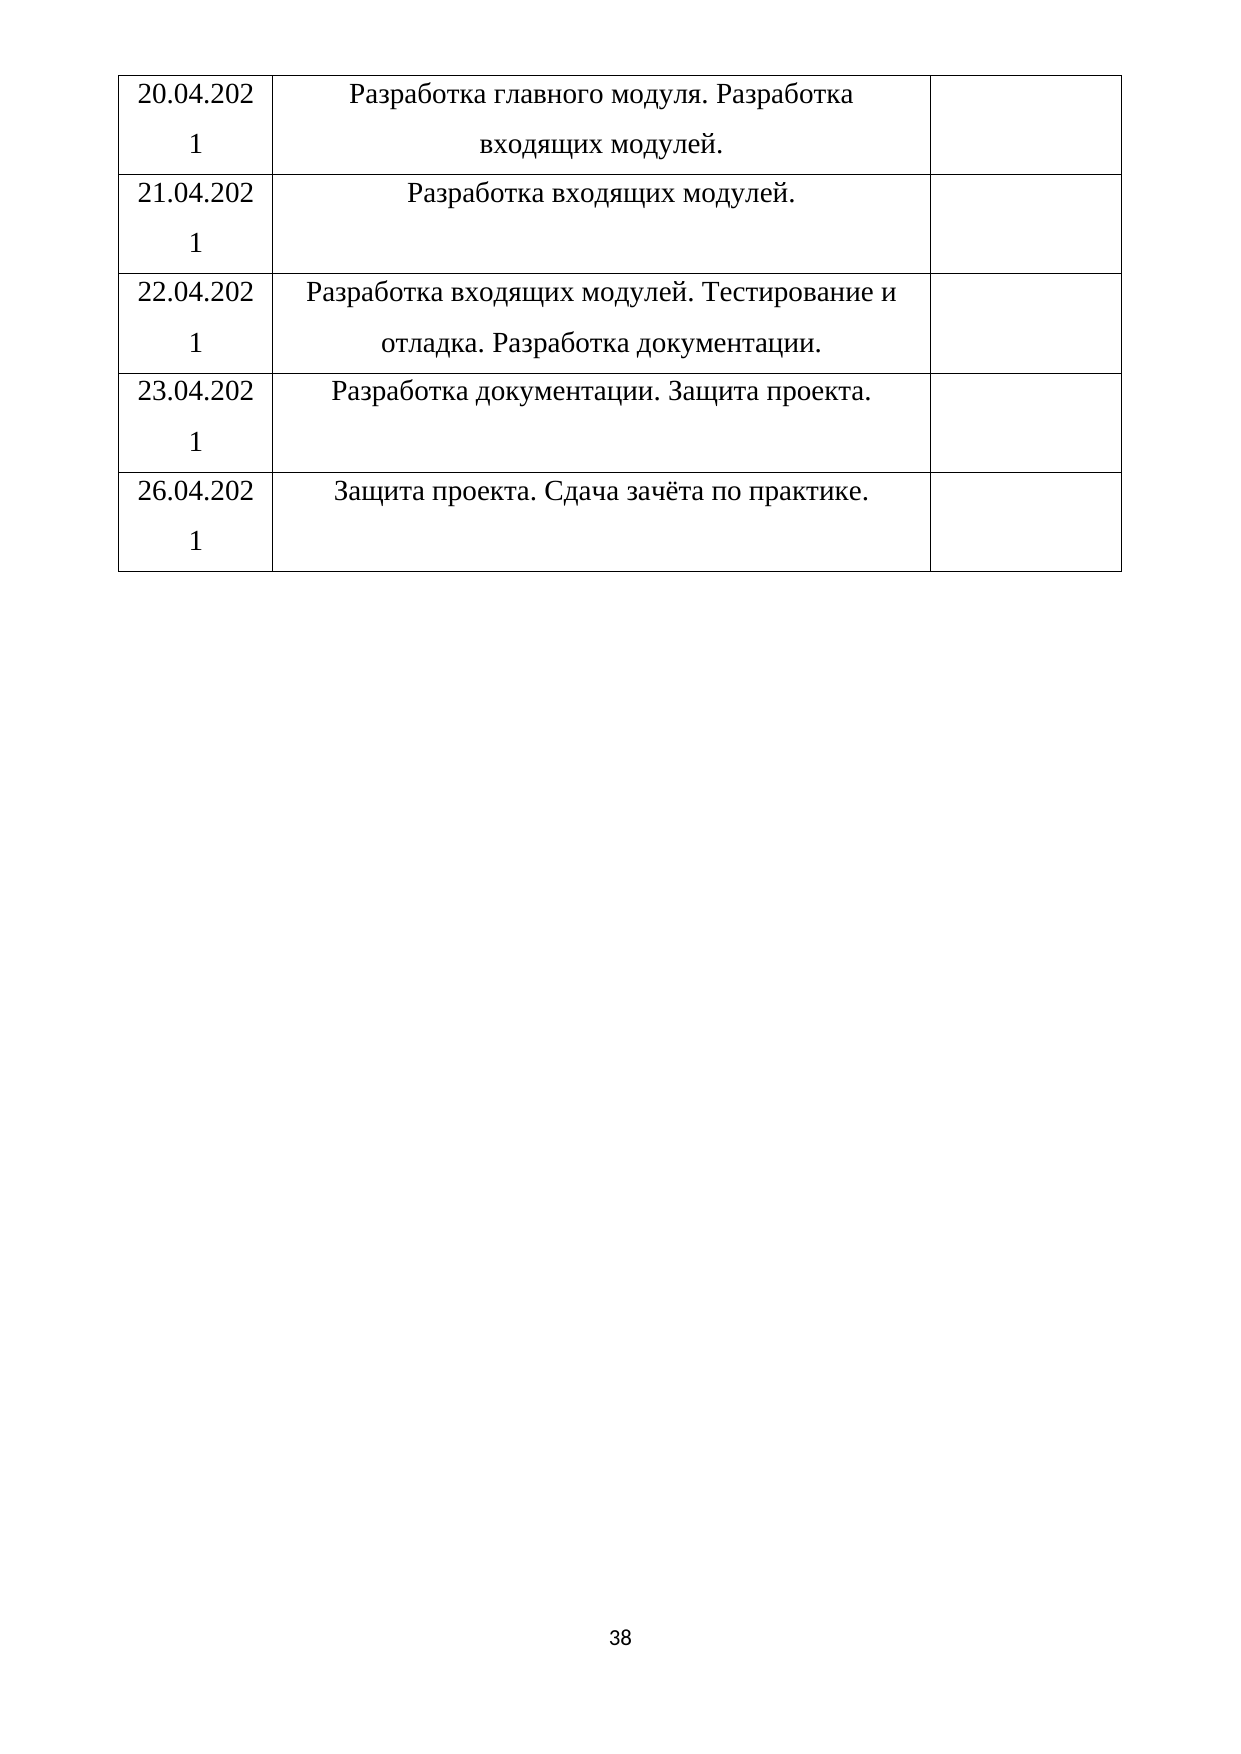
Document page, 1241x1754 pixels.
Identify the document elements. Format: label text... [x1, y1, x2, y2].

table_cell 22.04.2021 [119, 274, 272, 372]
table_cell Разработка входящих модулей. [273, 175, 930, 273]
table_cell [931, 76, 1121, 174]
table_cell [931, 175, 1121, 273]
table_cell Разработка документации. Защита проекта. [273, 374, 930, 472]
table_cell 21.04.2021 [119, 175, 272, 273]
table_cell 23.04.2021 [119, 374, 272, 472]
table_cell Разработка главного модуля. Разработка входящих модулей. [273, 76, 930, 174]
table_cell 20.04.2021 [119, 76, 272, 174]
table_cell [931, 374, 1121, 472]
table_cell [931, 274, 1121, 372]
table_cell [931, 473, 1121, 571]
table_cell Защита проекта. Сдача зачёта по практике. [273, 473, 930, 571]
table_cell Разработка входящих модулей. Тестирование и отладка. Разработка документации. [273, 274, 930, 372]
table_cell 26.04.2021 [119, 473, 272, 571]
